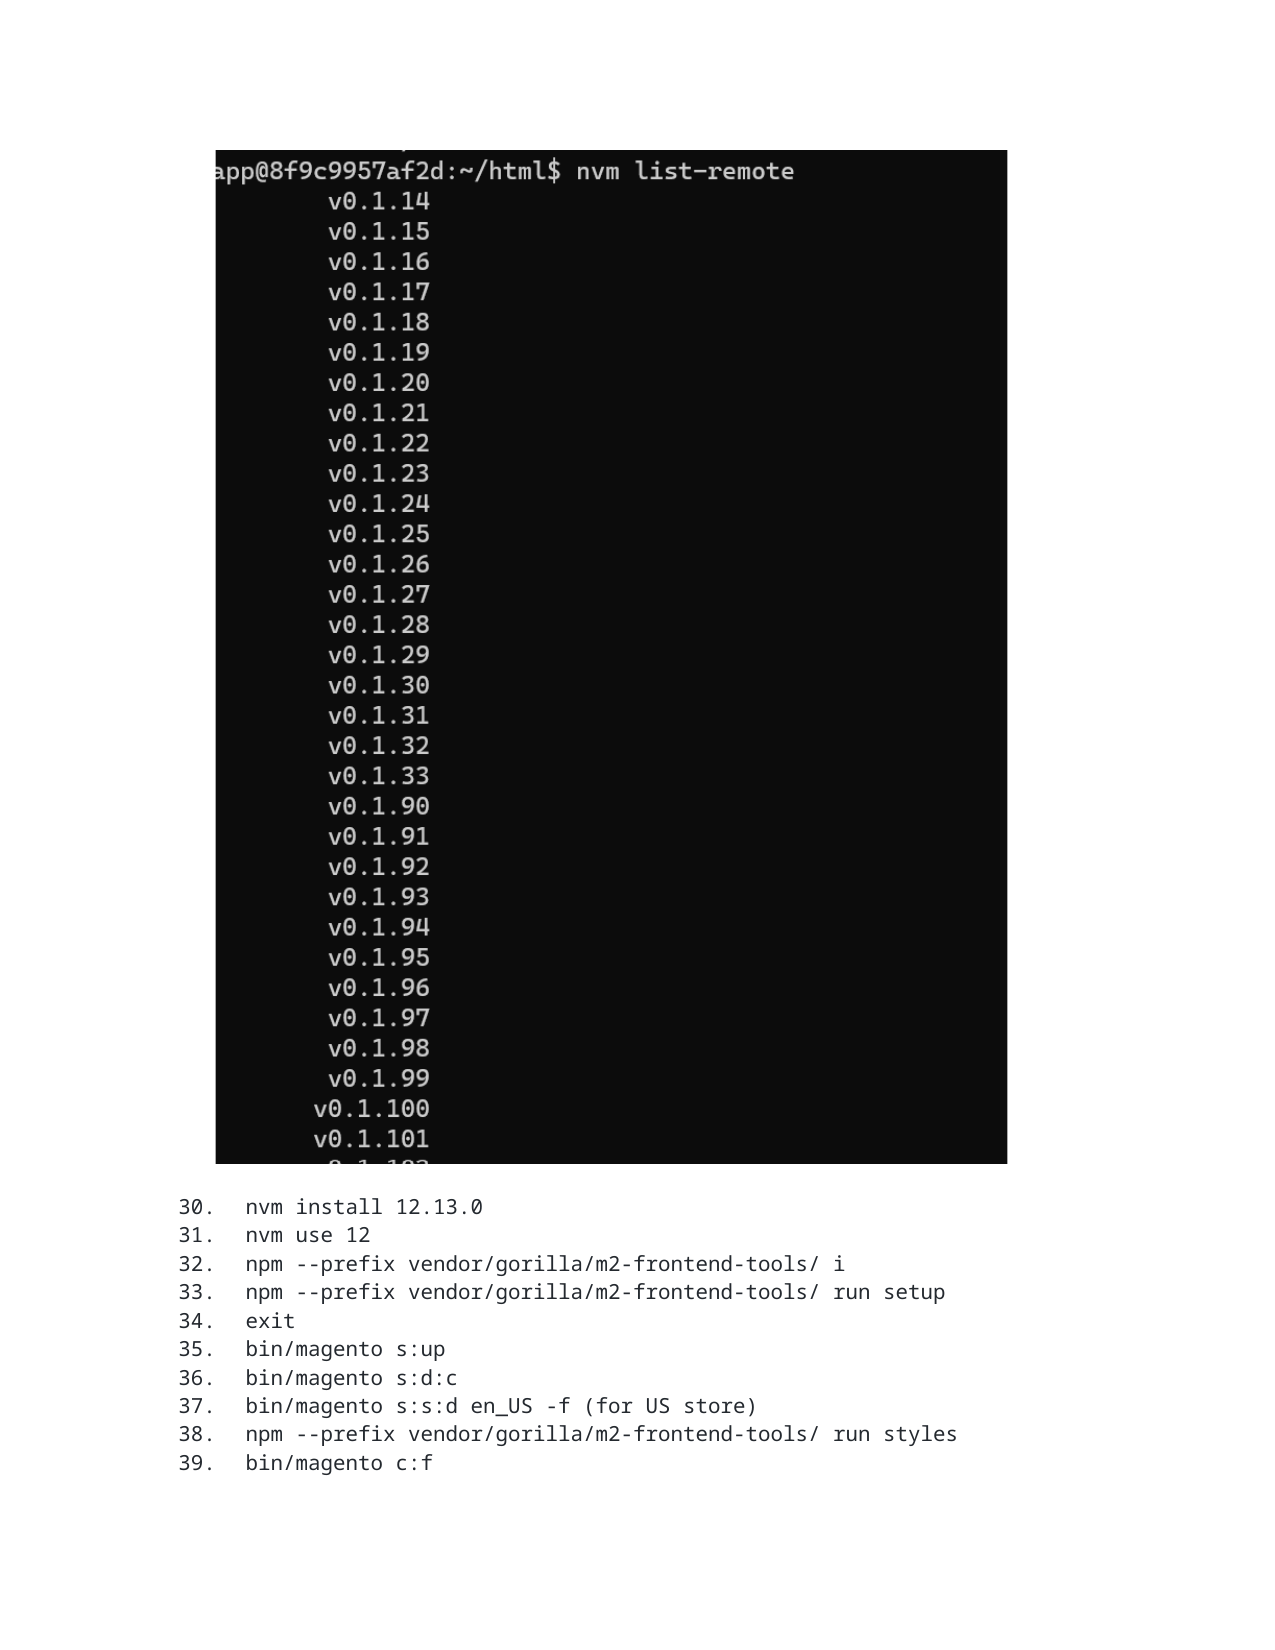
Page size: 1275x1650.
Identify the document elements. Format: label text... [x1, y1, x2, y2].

list nvm install 12.13.0 [178, 1192, 1125, 1221]
list exit [178, 1306, 1125, 1334]
list npm --prefix vendor/gorilla/m2-frontend-tools/ i [178, 1249, 1125, 1277]
list bin/magento s:s:d en_US -f (for US store) [178, 1391, 1125, 1419]
list bin/magento s:up [178, 1334, 1125, 1363]
list nvm use 12 [178, 1221, 1125, 1249]
list npm --prefix vendor/gorilla/m2-frontend-tools/ run styles [178, 1419, 1125, 1448]
picture [215, 150, 1008, 1164]
list npm --prefix vendor/gorilla/m2-frontend-tools/ run setup [178, 1277, 1125, 1306]
list bin/magento s:d:c [178, 1363, 1125, 1391]
list bin/magento c:f [178, 1448, 1125, 1476]
